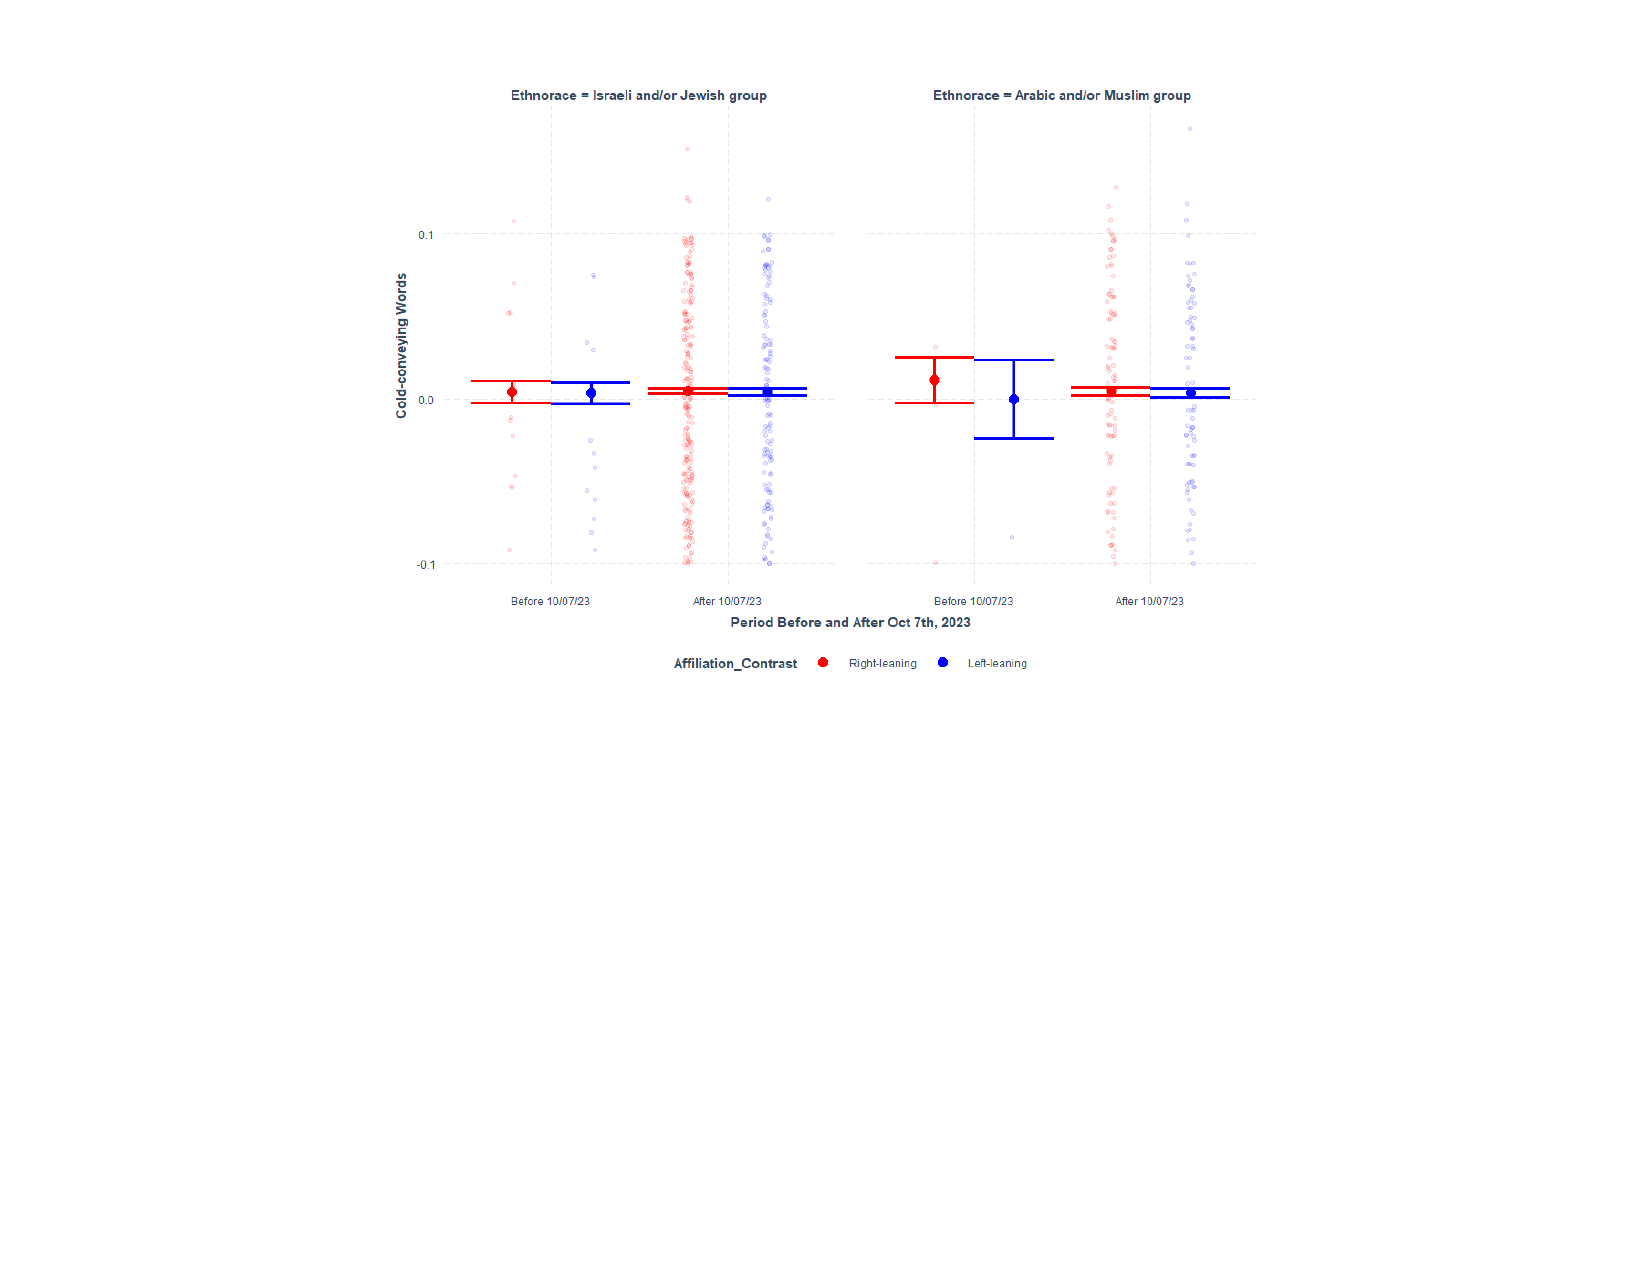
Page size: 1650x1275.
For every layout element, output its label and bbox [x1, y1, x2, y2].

picture [387, 75, 1263, 688]
